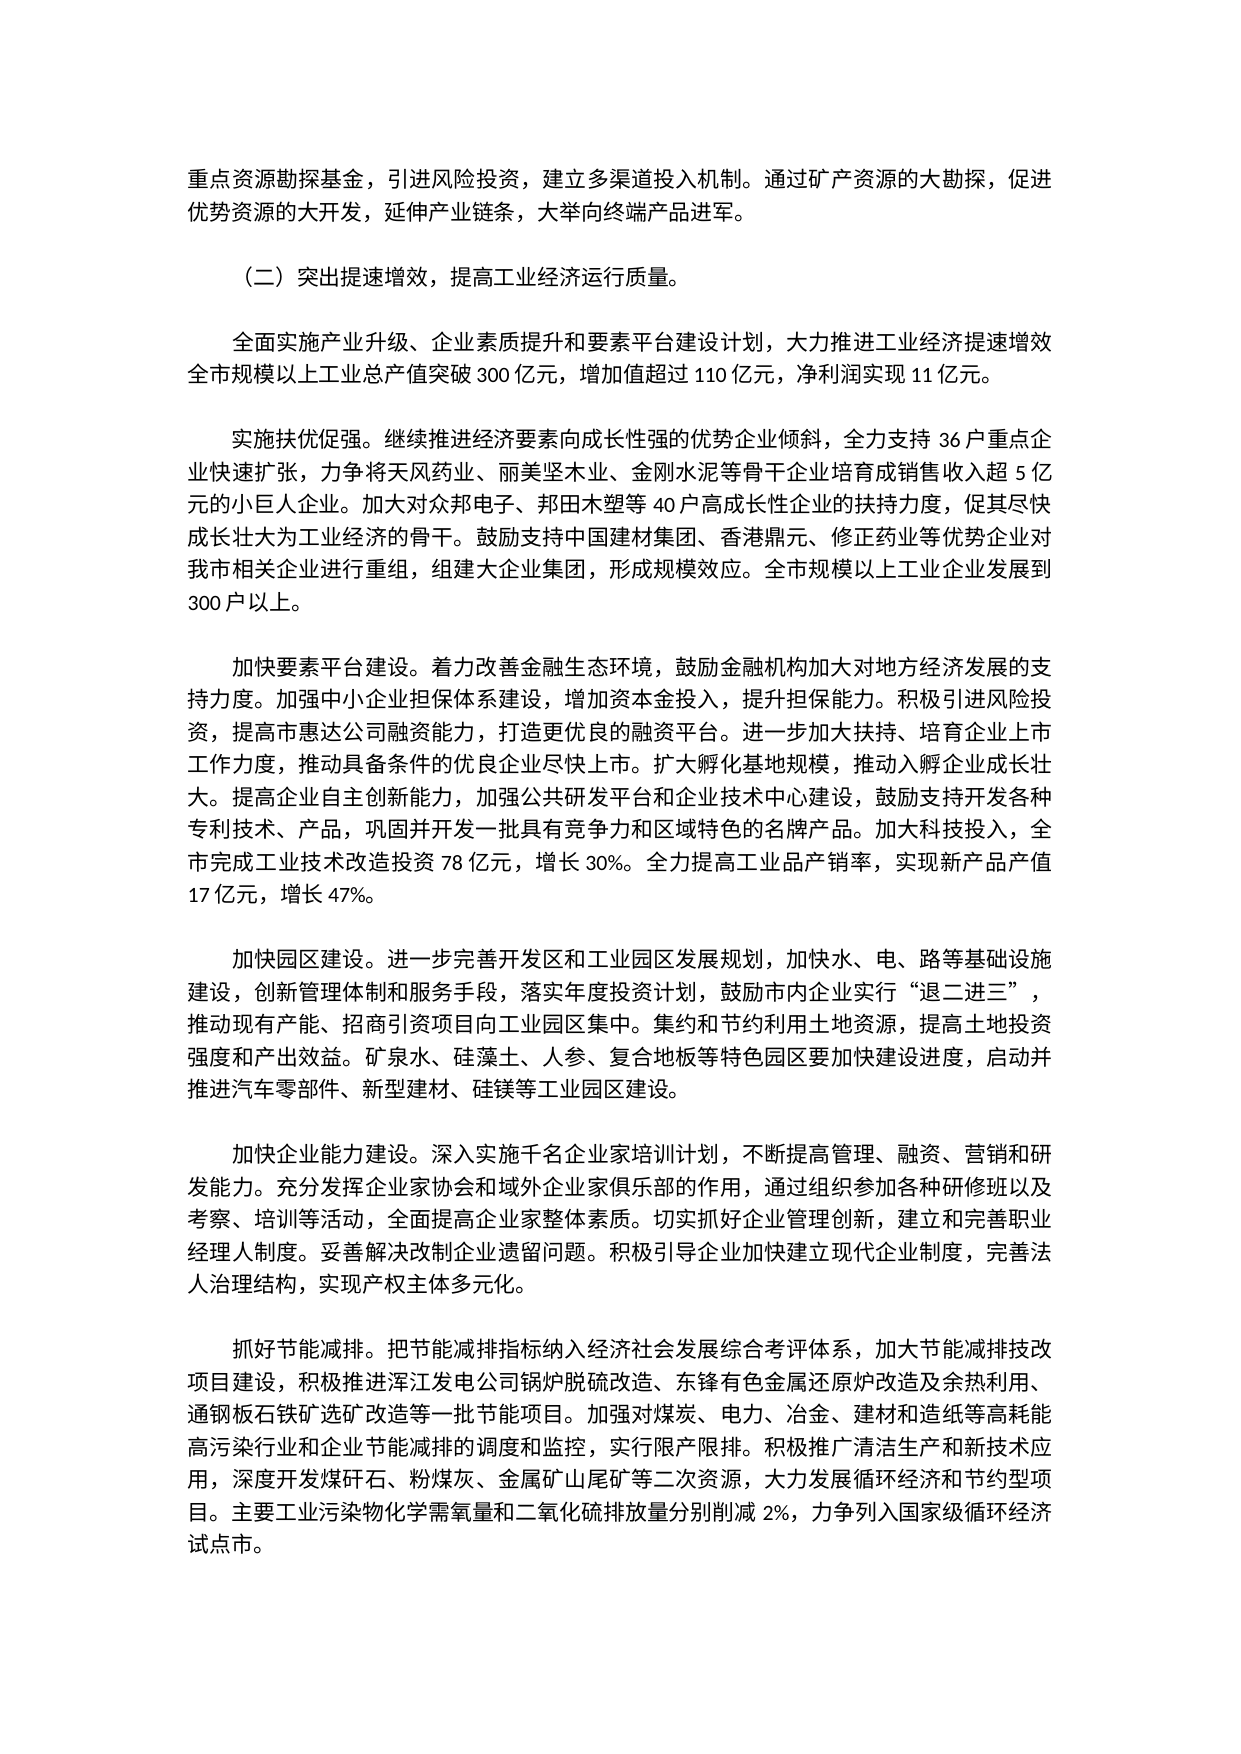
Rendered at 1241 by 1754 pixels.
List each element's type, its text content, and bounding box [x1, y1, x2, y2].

text 实施扶优促强。继续推进经济要素向成长性强的优势企业倾斜，全力支持36户重点企业快速扩张，力争将天风药业、丽美坚木业、金刚水泥等骨干企业培育成销售收入超5亿元的小巨人企业。加大对众邦电子、邦田木塑等40户高成长性企业的扶持力度，促其尽快成长壮大为工业经济的骨干。鼓励支持中国建材集团、香港鼎元、修正药业等优势企业对我市相关企业进行重组，组建大企业集团，形成规模效应。全市规模以上工业企业发展到300户以上。 [187, 422, 1053, 617]
text 加快企业能力建设。深入实施千名企业家培训计划，不断提高管理、融资、营销和研发能力。充分发挥企业家协会和域外企业家俱乐部的作用，通过组织参加各种研修班以及考察、培训等活动，全面提高企业家整体素质。切实抓好企业管理创新，建立和完善职业经理人制度。妥善解决改制企业遗留问题。积极引导企业加快建立现代企业制度，完善法人治理结构，实现产权主体多元化。 [187, 1137, 1053, 1299]
text 抓好节能减排。把节能减排指标纳入经济社会发展综合考评体系，加大节能减排技改项目建设，积极推进浑江发电公司锅炉脱硫改造、东锋有色金属还原炉改造及余热利用、通钢板石铁矿选矿改造等一批节能项目。加强对煤炭、电力、冶金、建材和造纸等高耗能、高污染行业和企业节能减排的调度和监控，实行限产限排。积极推广清洁生产和新技术应用，深度开发煤矸石、粉煤灰、金属矿山尾矿等二次资源，大力发展循环经济和节约型项目。主要工业污染物化学需氧量和二氧化硫排放量分别削减2%，力争列入国家级循环经济试点市。 [187, 1332, 1053, 1559]
text 加快要素平台建设。着力改善金融生态环境，鼓励金融机构加大对地方经济发展的支持力度。加强中小企业担保体系建设，增加资本金投入，提升担保能力。积极引进风险投资，提高市惠达公司融资能力，打造更优良的融资平台。进一步加大扶持、培育企业上市工作力度，推动具备条件的优良企业尽快上市。扩大孵化基地规模，推动入孵企业成长壮大。提高企业自主创新能力，加强公共研发平台和企业技术中心建设，鼓励支持开发各种专利技术、产品，巩固并开发一批具有竞争力和区域特色的名牌产品。加大科技投入，全市完成工业技术改造投资78亿元，增长30%。全力提高工业品产销率，实现新产品产值17亿元，增长47%。 [187, 649, 1053, 909]
text （二）突出提速增效，提高工业经济运行质量。 [187, 259, 1053, 292]
text 加快园区建设。进一步完善开发区和工业园区发展规划，加快水、电、路等基础设施建设，创新管理体制和服务手段，落实年度投资计划，鼓励市内企业实行“退二进三”，推动现有产能、招商引资项目向工业园区集中。集约和节约利用土地资源，提高土地投资强度和产出效益。矿泉水、硅藻土、人参、复合地板等特色园区要加快建设进度，启动并推进汽车零部件、新型建材、硅镁等工业园区建设。 [187, 942, 1053, 1104]
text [187, 162, 1053, 227]
text 全面实施产业升级、企业素质提升和要素平台建设计划，大力推进工业经济提速增效。全市规模以上工业总产值突破300亿元，增加值超过110亿元，净利润实现11亿元。 [187, 324, 1053, 389]
